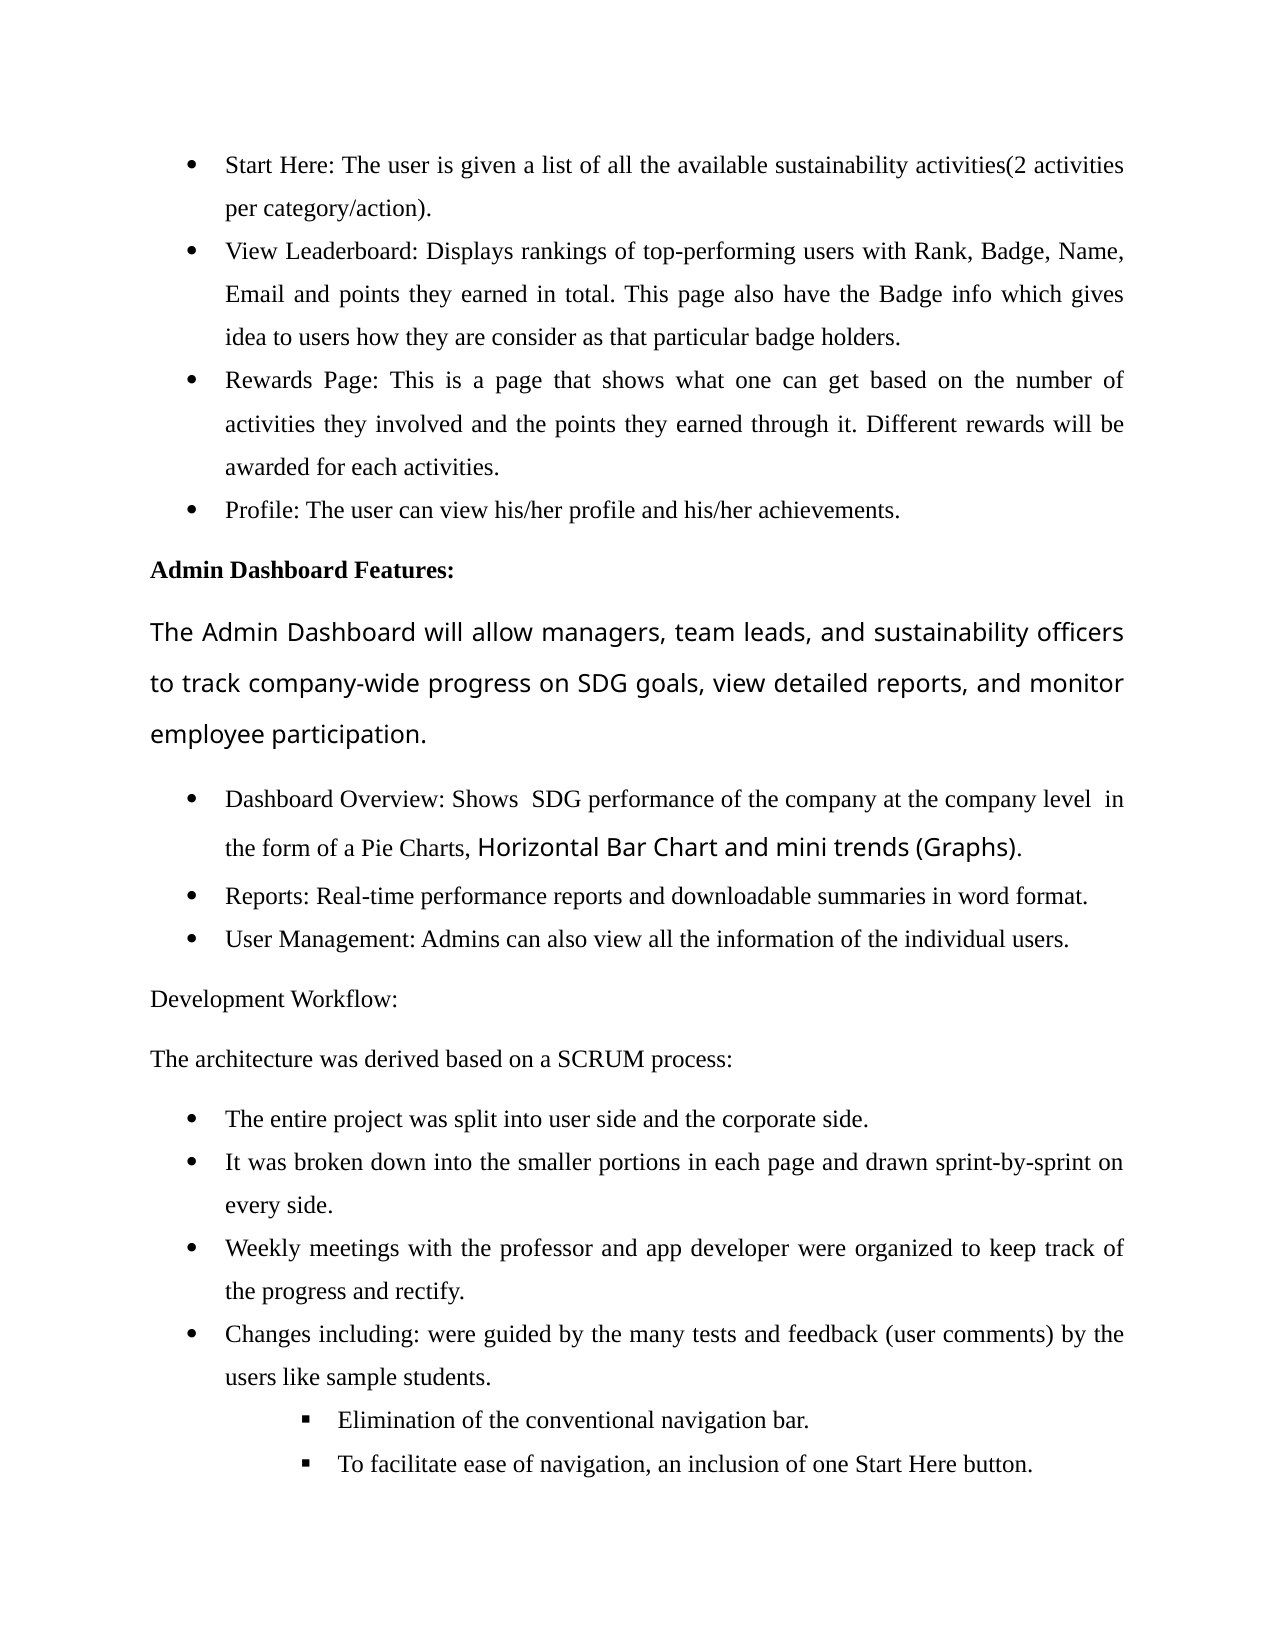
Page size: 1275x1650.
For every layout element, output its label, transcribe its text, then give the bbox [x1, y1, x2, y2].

list View Leaderboard: Displays rankings of top-performing users with Rank, Badge, Name, Email and points they earned in total. This page also have the Badge info which gives idea to users how they are consider as that particular badge holders. [187, 236, 1125, 351]
text Development Workflow: [150, 984, 1125, 1013]
list Profile: The user can view his/her profile and his/her achievements. [187, 495, 1125, 524]
text The Admin Dashboard will allow managers, team leads, and sustainability officers to track company-wide progress on SDG goals, view detailed reports, and monitor employee participation. [150, 614, 1125, 751]
list Start Here: The user is given a list of all the available sustainability activities(2 activities per category/action). [187, 150, 1125, 222]
text The architecture was derived based on a SCRUM process: [150, 1044, 1125, 1073]
list The entire project was split into user side and the corporate side. [187, 1104, 1125, 1132]
list User Management: Admins can also view all the information of the individual users. [187, 924, 1125, 953]
list Reports: Real-time performance reports and downloadable summaries in word format. [187, 881, 1125, 910]
list Elimination of the conventional navigation bar. [300, 1406, 1125, 1434]
list It was broken down into the smaller portions in each page and drawn sprint-by-sprint on every side. [187, 1147, 1125, 1219]
list Weekly meetings with the professor and app developer were organized to keep track of the progress and rectify. [187, 1233, 1125, 1305]
list To facilitate ease of navigation, an inclusion of one Start Here button. [300, 1449, 1125, 1477]
list Changes including: were guided by the many tests and feedback (user comments) by the users like sample students. [187, 1319, 1125, 1391]
text Admin Dashboard Features: [150, 555, 1125, 583]
list Rewards Page: This is a page that shows what one can get based on the number of activities they involved and the points they earned through it. Different rewards will be awarded for each activities. [187, 366, 1125, 481]
list Dashboard Overview: Shows SDG performance of the company at the company level in the form of a Pie Charts, Horizontal Bar Chart and mini trends (Graphs). [187, 784, 1125, 864]
